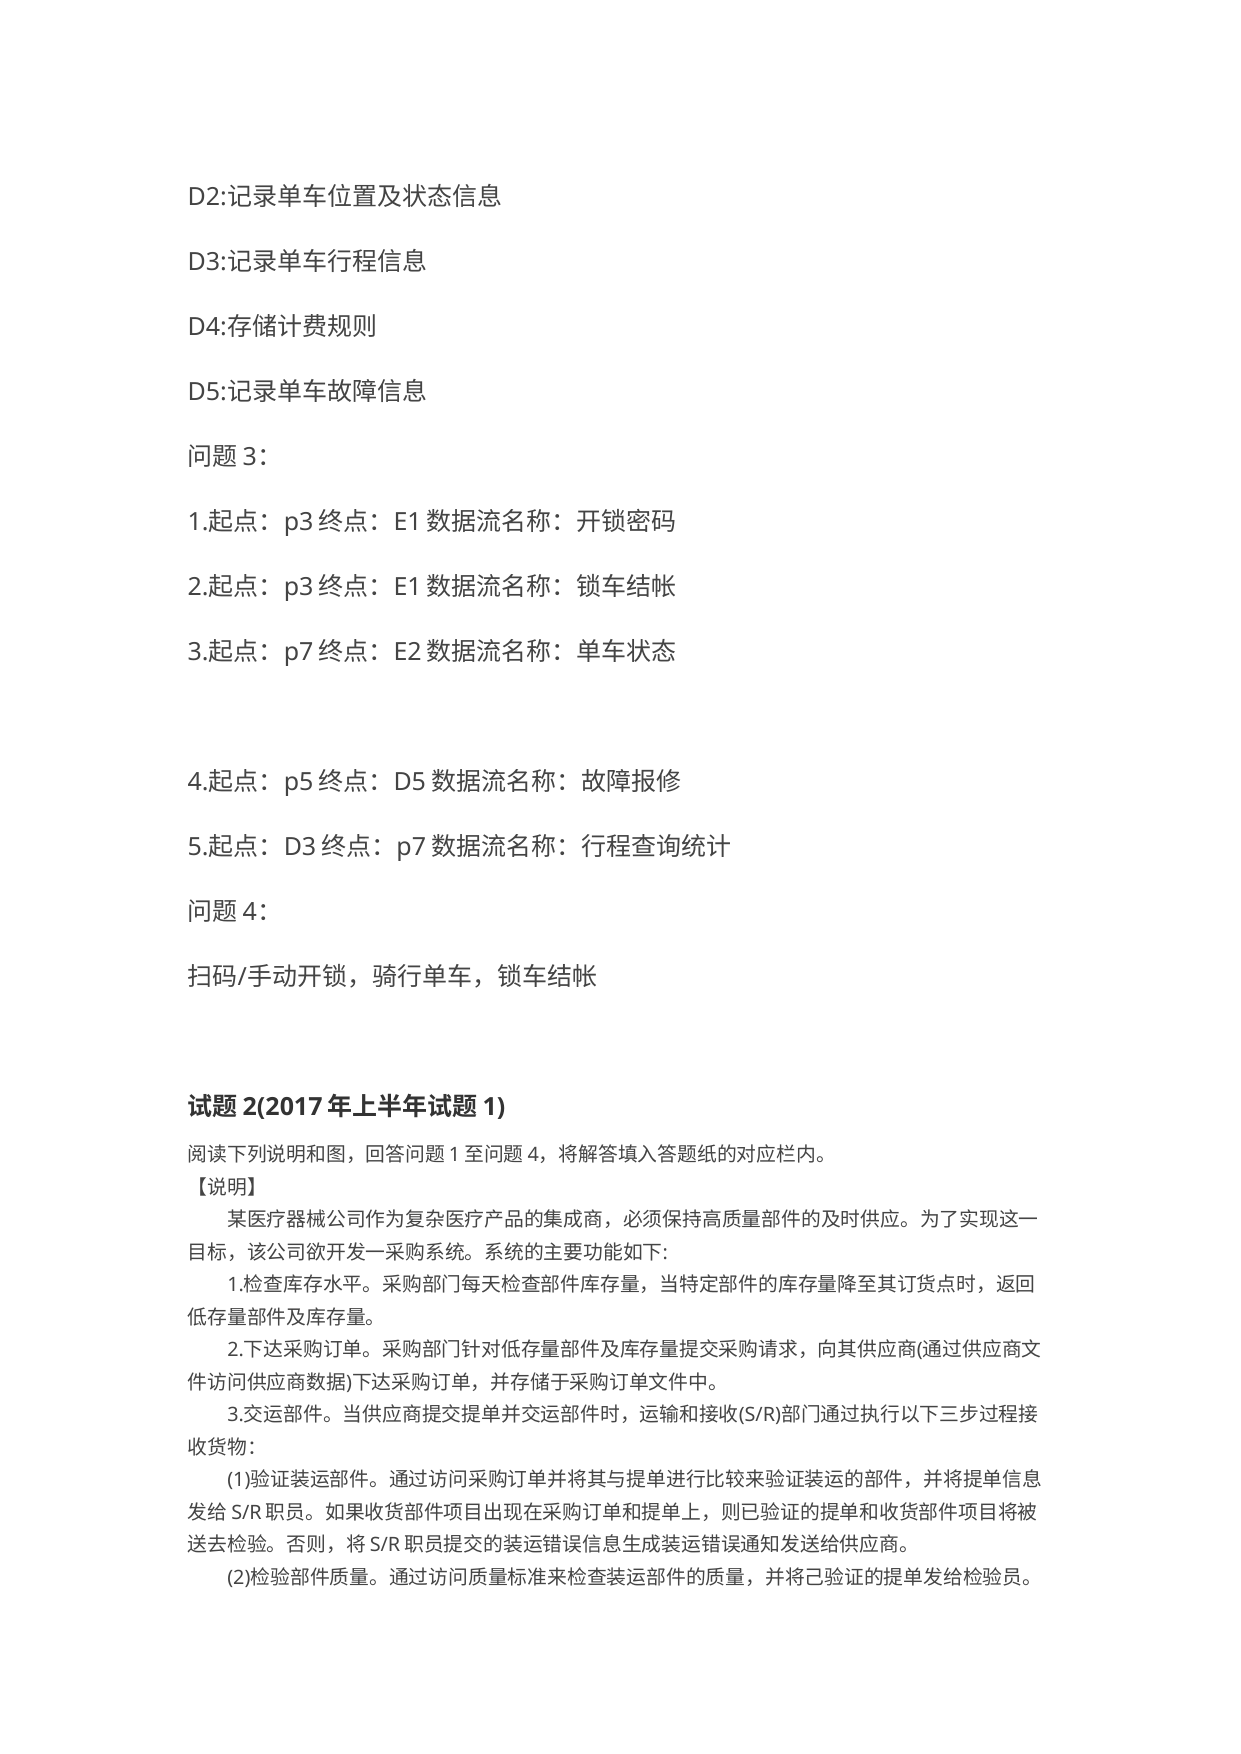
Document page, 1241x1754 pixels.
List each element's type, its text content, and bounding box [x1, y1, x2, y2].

text 问题4： [187, 877, 1053, 942]
text 问题3： [187, 422, 1053, 487]
text D3:记录单车行程信息 [187, 227, 1053, 292]
text 3.起点：p7终点：E2数据流名称：单车状态 [187, 617, 1053, 682]
text 4.起点：p5终点：D5数据流名称：故障报修 [187, 747, 1053, 812]
text 2.起点：p3终点：E1数据流名称：锁车结帐 [187, 552, 1053, 617]
text 1.起点：p3终点：E1数据流名称：开锁密码 [187, 487, 1053, 552]
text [187, 1137, 1053, 1592]
subtitle 试题2(2017年上半年试题1) [187, 1072, 1053, 1137]
text 扫码/手动开锁，骑行单车，锁车结帐 [187, 942, 1053, 1007]
text 5.起点：D3终点：p7数据流名称：行程查询统计 [187, 812, 1053, 877]
text D2:记录单车位置及状态信息 [187, 162, 1053, 227]
text D4:存储计费规则 [187, 292, 1053, 357]
text D5:记录单车故障信息 [187, 357, 1053, 422]
